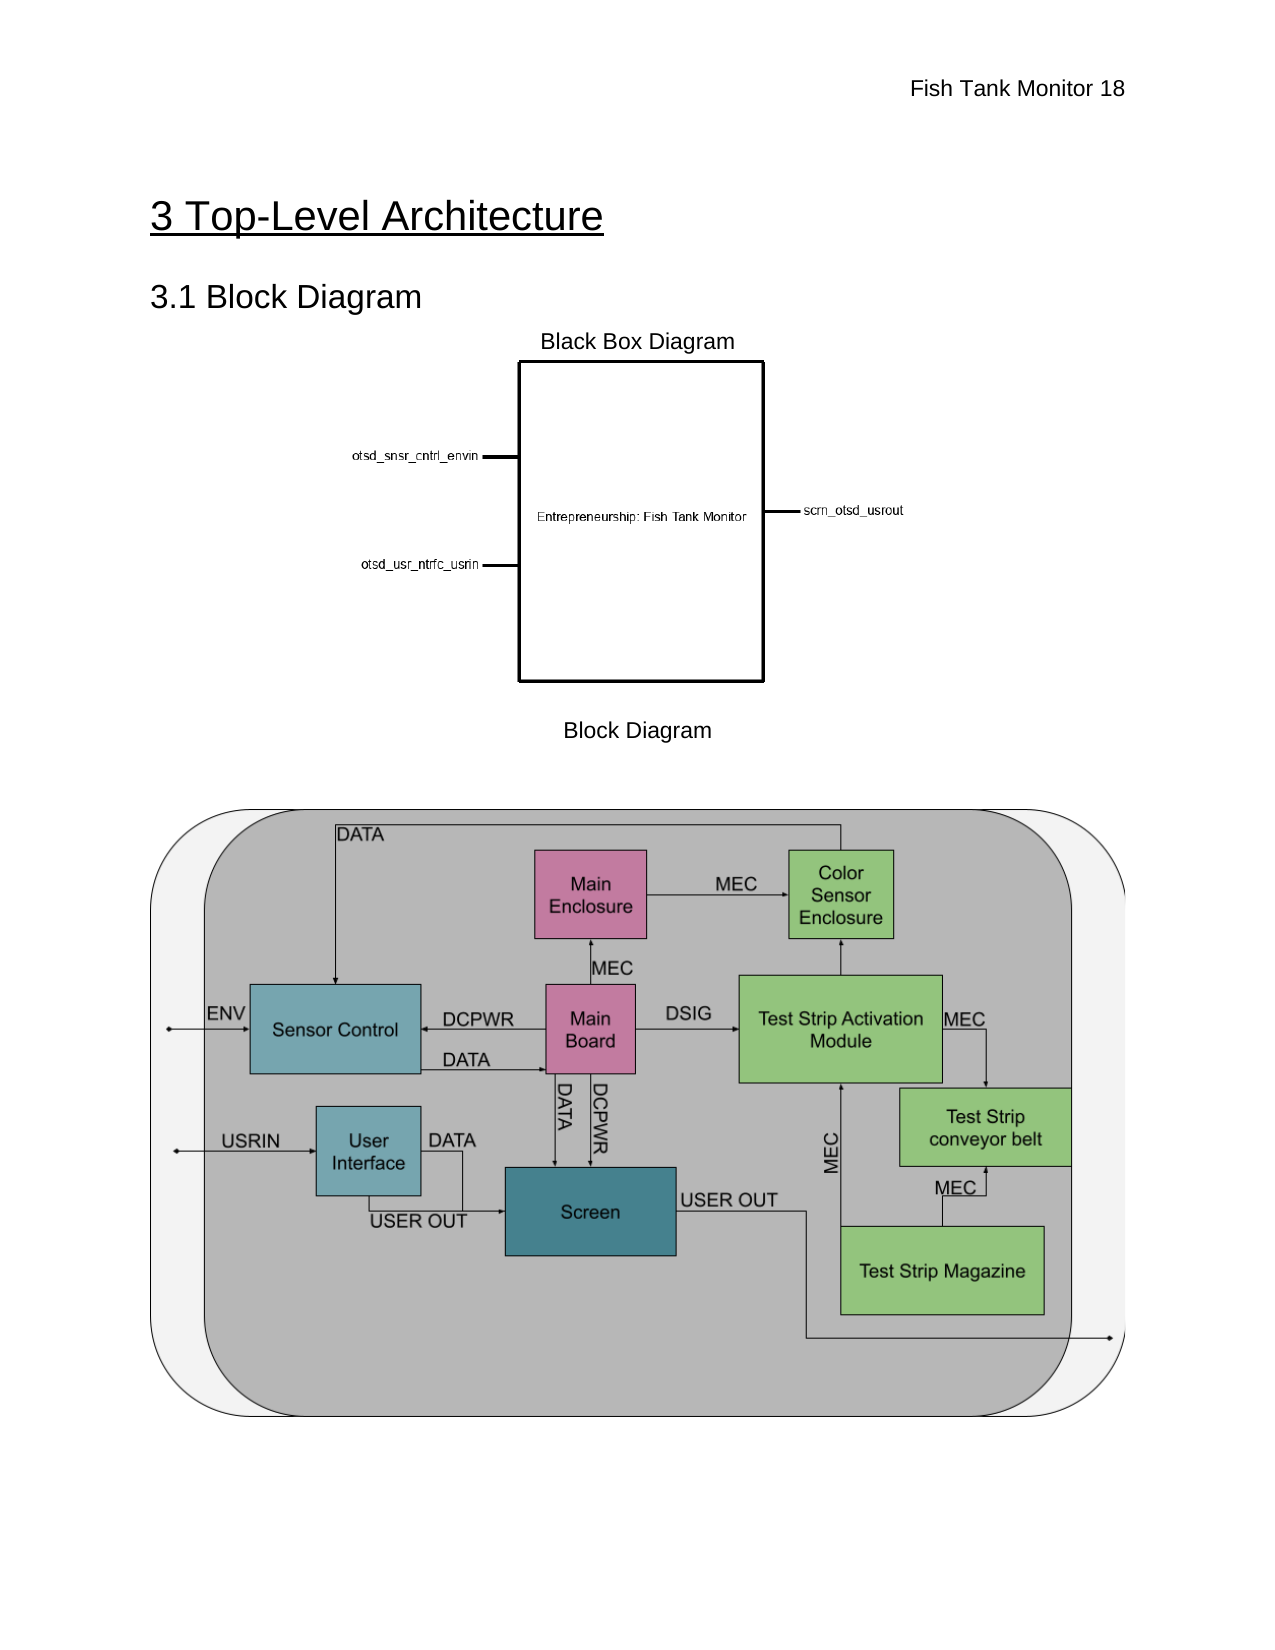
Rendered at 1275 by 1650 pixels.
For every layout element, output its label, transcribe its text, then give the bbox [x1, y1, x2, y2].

picture [234, 358, 1041, 684]
subtitle 3.1 Block Diagram [150, 277, 1125, 316]
picture [150, 747, 1125, 1479]
subtitle 3 Top-Level Architecture [150, 192, 1125, 239]
text Block Diagram [150, 717, 1125, 744]
text Black Box Diagram [150, 328, 1125, 354]
